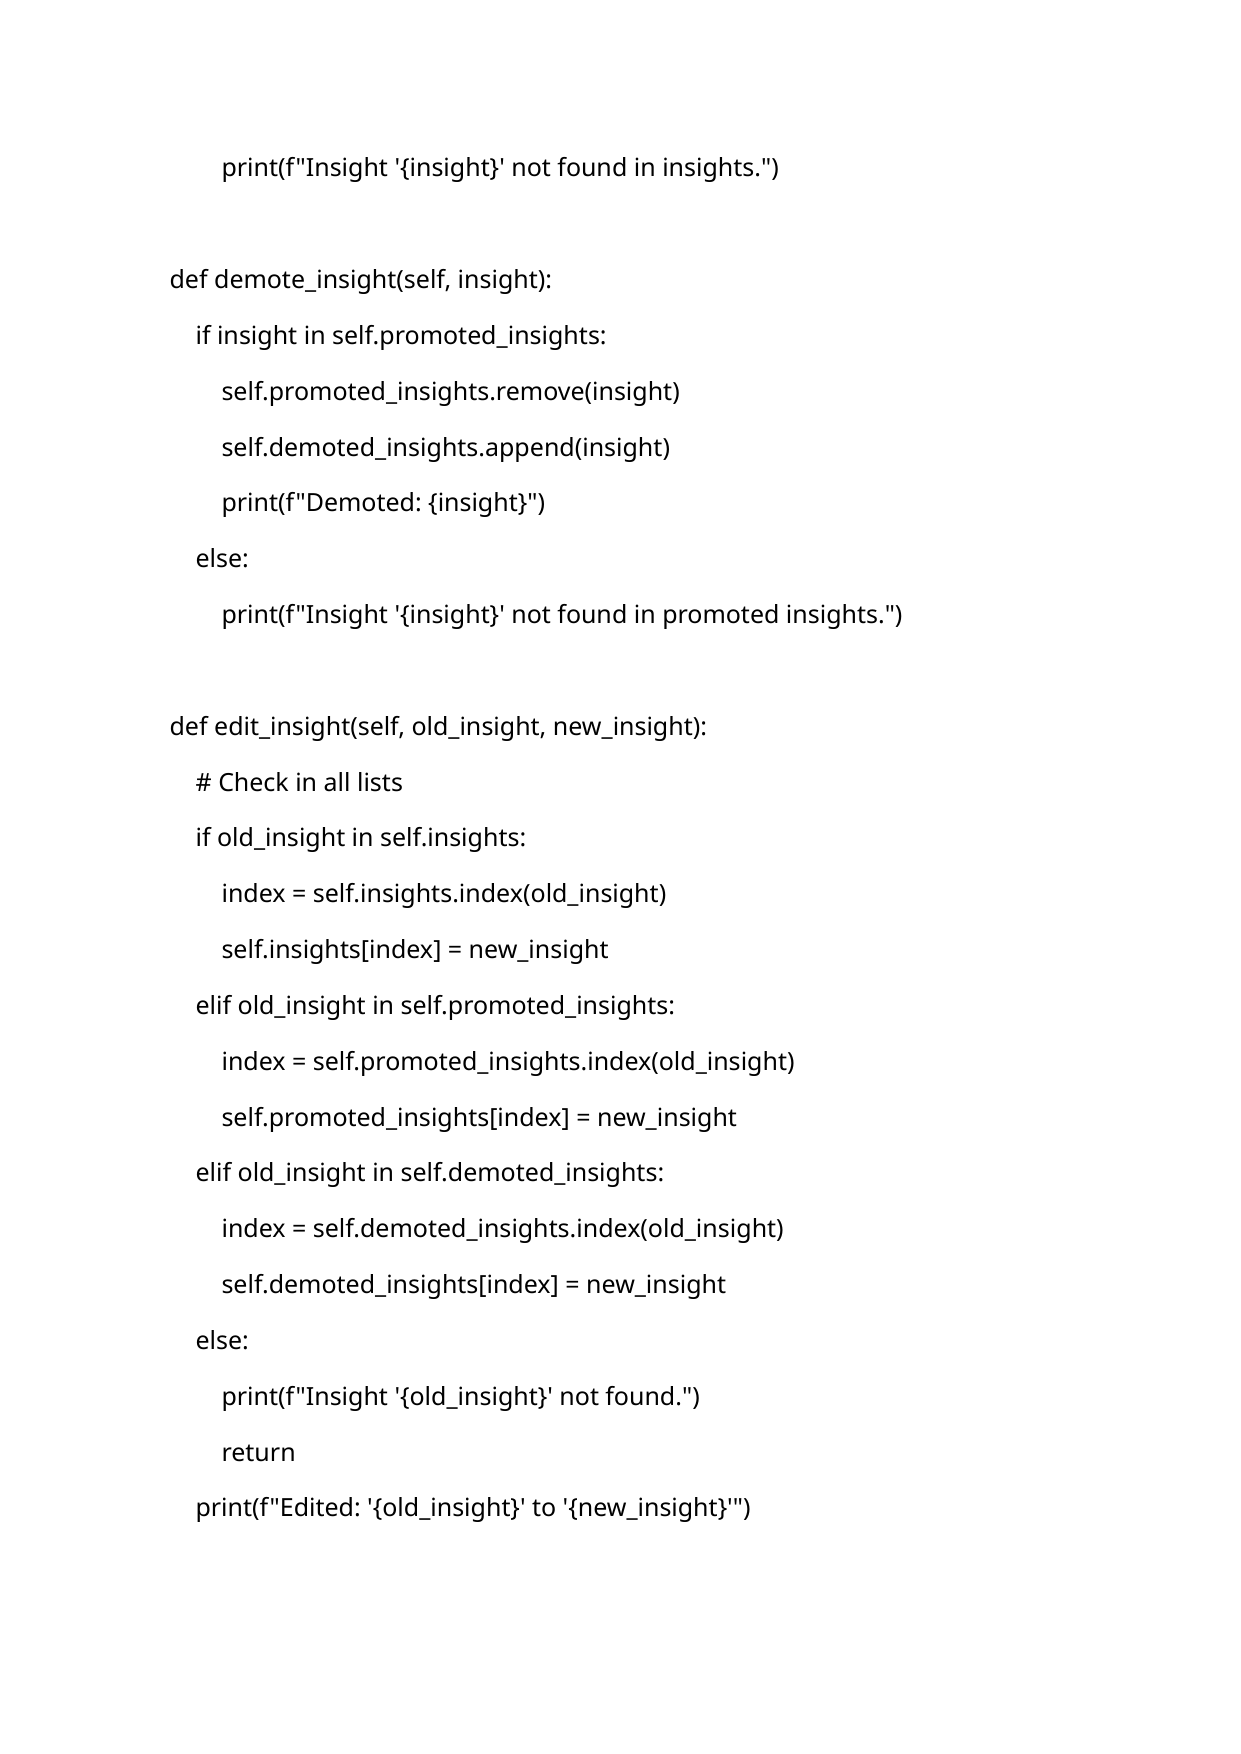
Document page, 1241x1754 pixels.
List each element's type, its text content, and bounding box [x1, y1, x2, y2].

text index = self.promoted_insights.index(old_insight) [150, 1043, 1090, 1077]
text else: [150, 541, 1090, 575]
text self.promoted_insights.remove(insight) [150, 373, 1090, 407]
text print(f"Insight '{insight}' not found in insights.") [150, 150, 1090, 184]
text print(f"Demoted: {insight}") [150, 485, 1090, 519]
text elif old_insight in self.demoted_insights: [150, 1155, 1090, 1189]
text print(f"Insight '{insight}' not found in promoted insights.") [150, 597, 1090, 631]
text def demote_insight(self, insight): [150, 262, 1090, 296]
text print(f"Insight '{old_insight}' not found.") [150, 1378, 1090, 1412]
text # Check in all lists [150, 764, 1090, 798]
text print(f"Edited: '{old_insight}' to '{new_insight}'") [150, 1490, 1090, 1524]
text def edit_insight(self, old_insight, new_insight): [150, 708, 1090, 742]
text self.insights[index] = new_insight [150, 932, 1090, 966]
text index = self.demoted_insights.index(old_insight) [150, 1211, 1090, 1245]
text else: [150, 1322, 1090, 1357]
text self.promoted_insights[index] = new_insight [150, 1099, 1090, 1133]
text if insight in self.promoted_insights: [150, 317, 1090, 352]
text return [150, 1434, 1090, 1468]
text elif old_insight in self.promoted_insights: [150, 987, 1090, 1022]
text if old_insight in self.insights: [150, 820, 1090, 854]
text self.demoted_insights[index] = new_insight [150, 1267, 1090, 1301]
text index = self.insights.index(old_insight) [150, 876, 1090, 910]
text self.demoted_insights.append(insight) [150, 429, 1090, 463]
